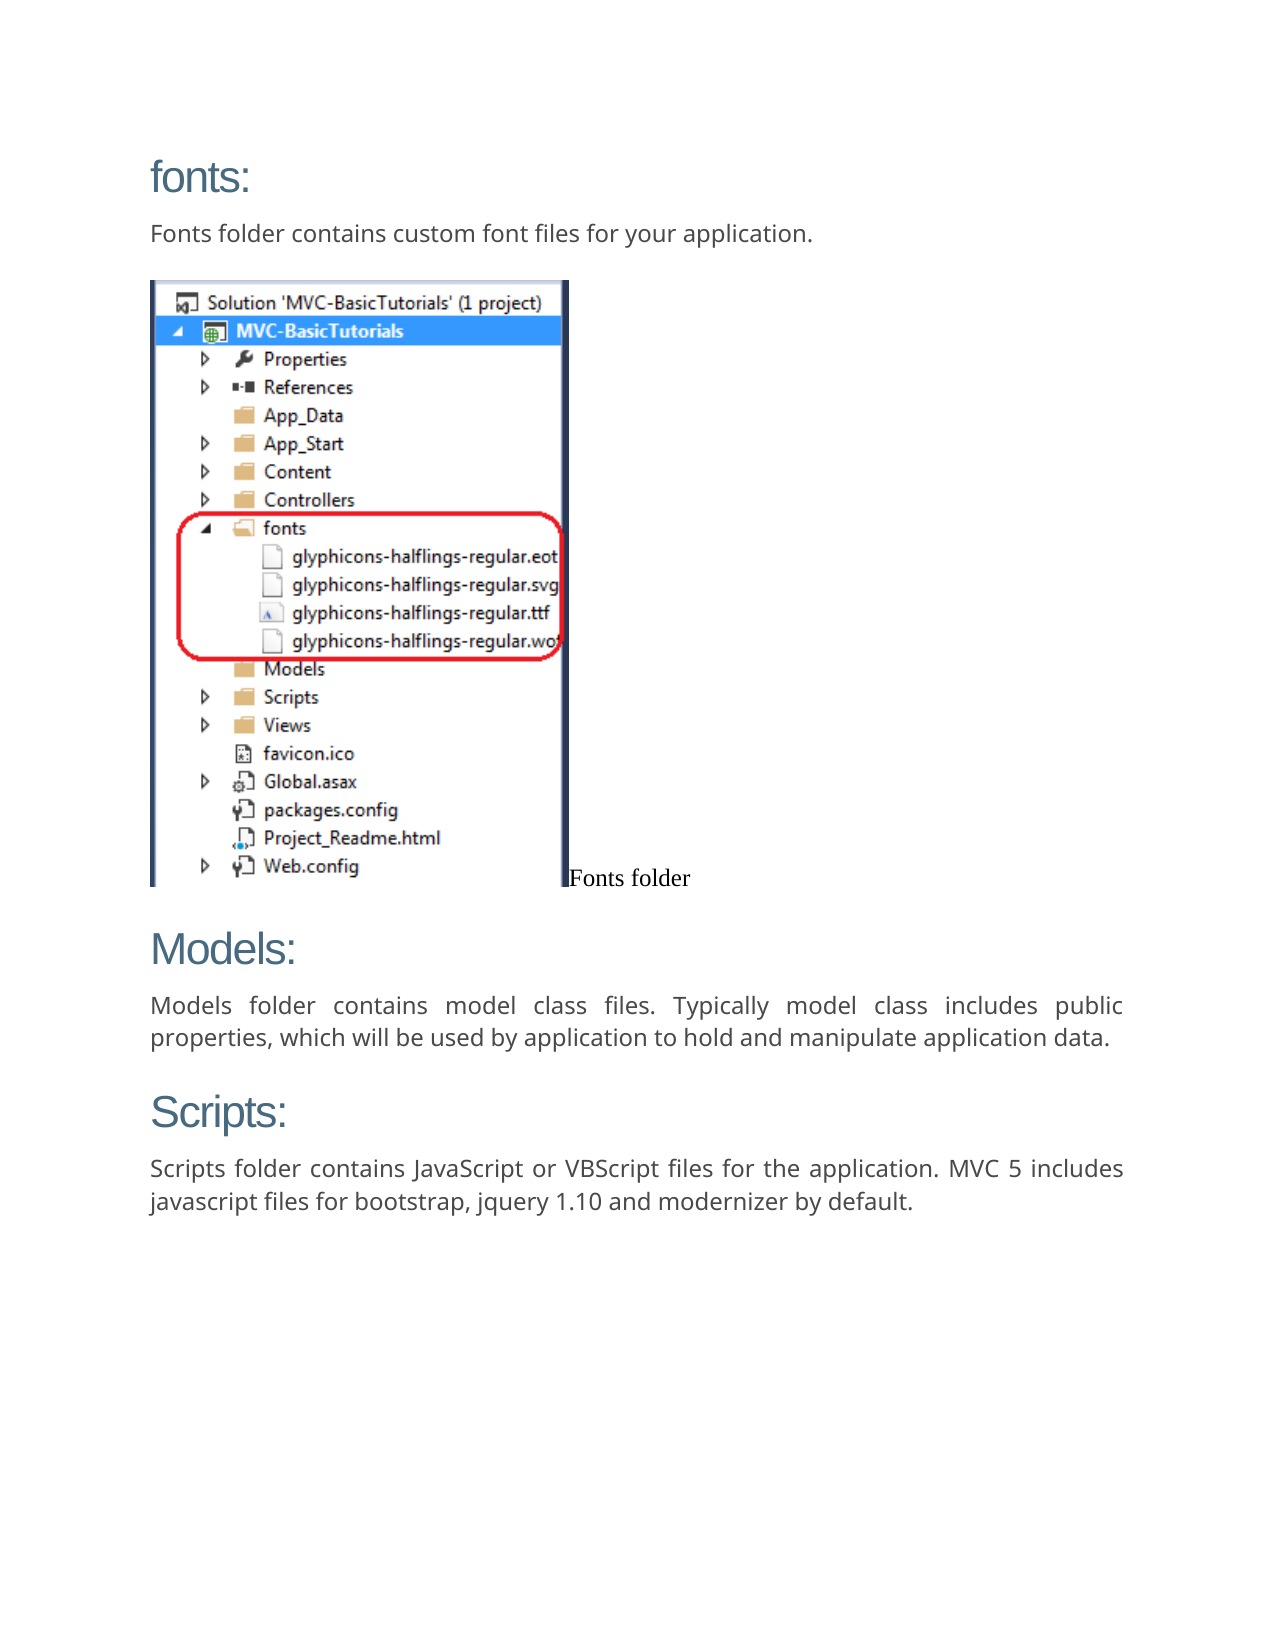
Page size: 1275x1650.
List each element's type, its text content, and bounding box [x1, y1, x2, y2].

text Scripts folder contains JavaScript or VBScript files for the application. MVC 5 includes javascript files for bootstrap, jquery 1.10 and modernizer by default. [150, 1152, 1125, 1217]
text Models: [150, 922, 1120, 974]
text Fonts folder contains custom font files for your application. [150, 217, 1125, 249]
text Models folder contains model class files. Typically model class includes public properties, which will be used by application to hold and manipulate application data. [150, 989, 1125, 1054]
text Scripts: [150, 1085, 1120, 1137]
picture [150, 280, 569, 887]
text fonts: [150, 150, 1120, 202]
